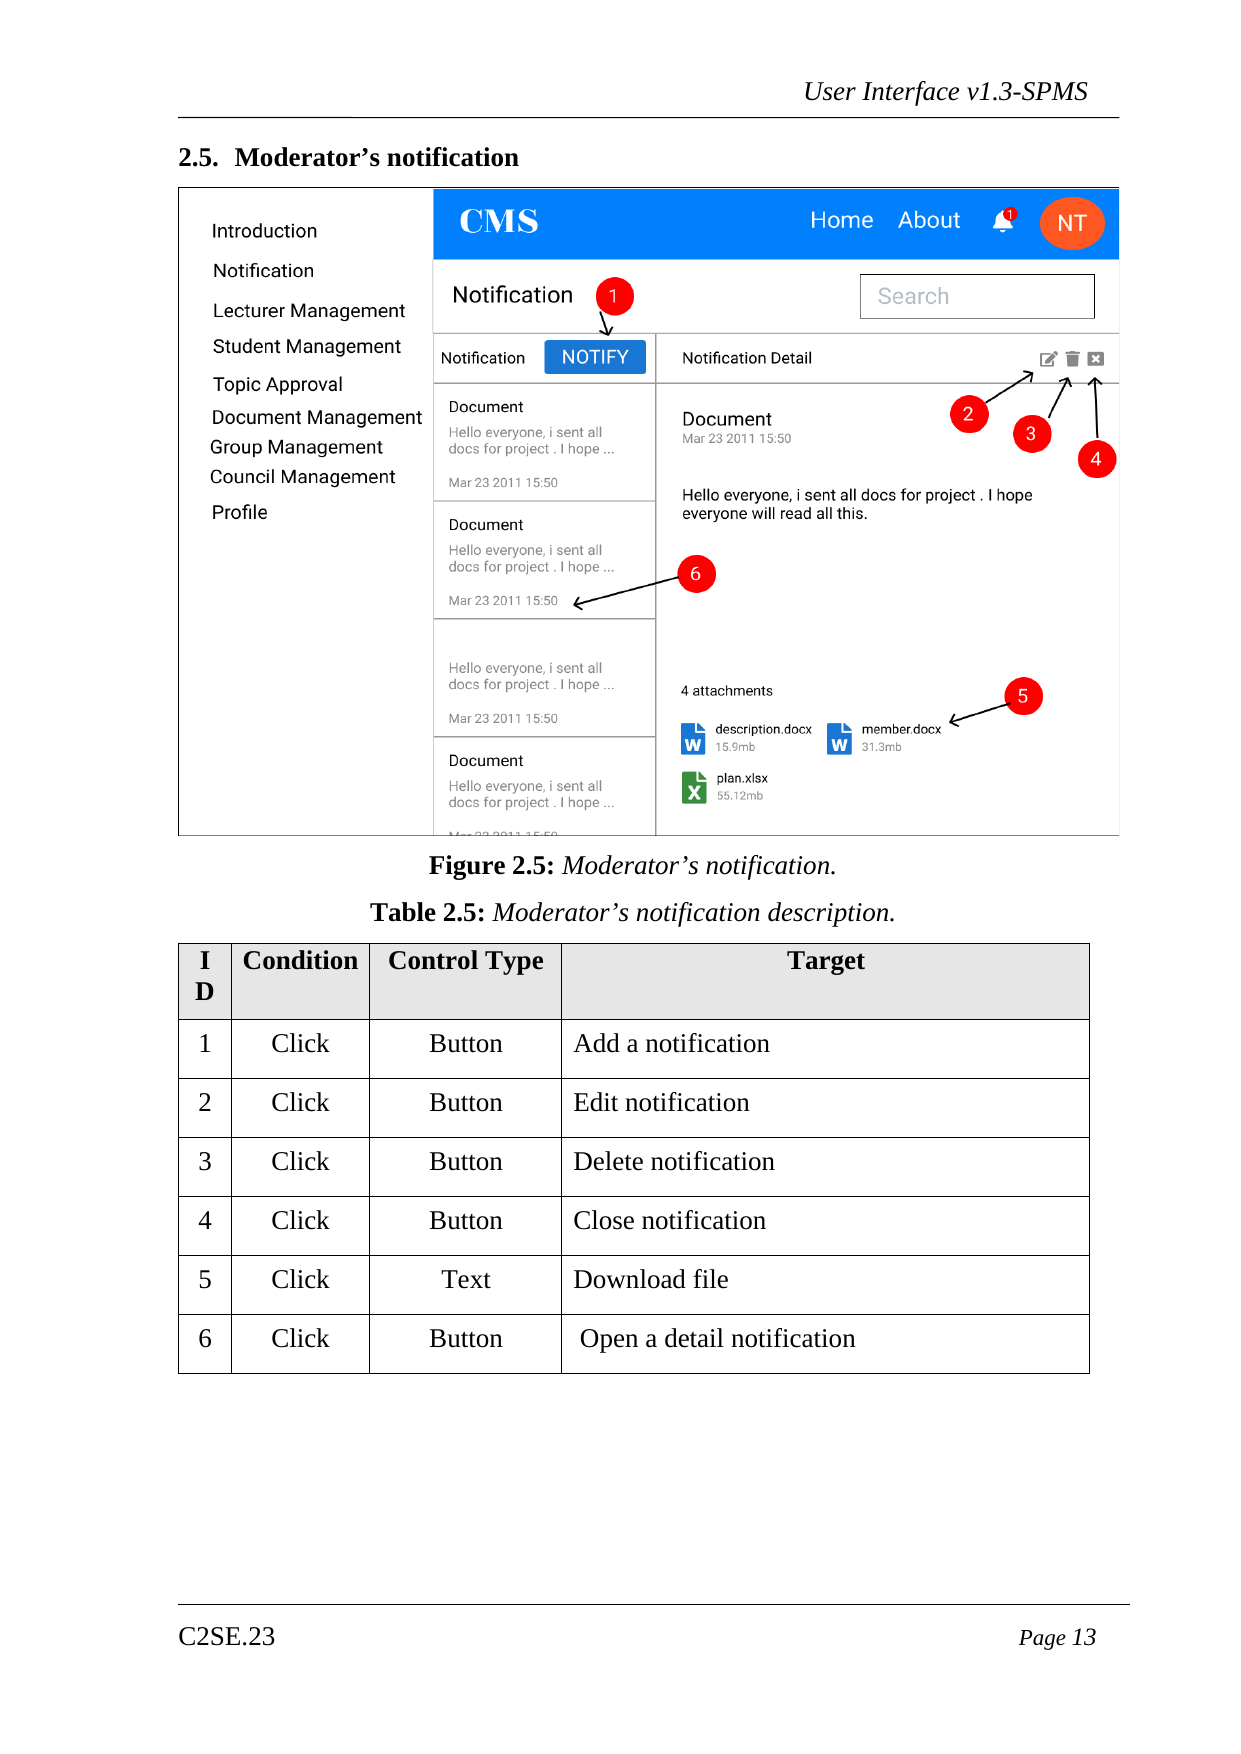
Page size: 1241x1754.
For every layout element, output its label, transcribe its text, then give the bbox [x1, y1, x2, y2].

table_cell 6 [179, 1315, 231, 1373]
table_cell Edit notification [562, 1079, 1089, 1137]
table_cell Button [370, 1079, 561, 1137]
list Moderator’s notification [178, 141, 1090, 172]
table_cell Click [232, 1079, 369, 1137]
table_cell Text [370, 1256, 561, 1314]
table_header ID [179, 944, 231, 1019]
table_cell 4 [179, 1197, 231, 1255]
table_cell Button [370, 1315, 561, 1373]
table_cell 3 [179, 1138, 231, 1196]
table_cell Button [370, 1138, 561, 1196]
table_cell Click [232, 1315, 369, 1373]
table_header Target [562, 944, 1089, 1019]
table_cell Click [232, 1256, 369, 1314]
table_cell 1 [179, 1020, 231, 1078]
table_cell Click [232, 1138, 369, 1196]
table_cell 5 [179, 1256, 231, 1314]
table_cell Click [232, 1197, 369, 1255]
table_cell Download file [562, 1256, 1089, 1314]
table_cell Delete notification [562, 1138, 1089, 1196]
list Table 2.5: Moderator’s notification description. [178, 896, 1090, 927]
picture [178, 187, 1120, 836]
table_cell Open a detail notification [562, 1315, 1089, 1373]
table_cell Button [370, 1197, 561, 1255]
table_header Condition [232, 944, 369, 1019]
table_header Control Type [370, 944, 561, 1019]
table_cell 2 [179, 1079, 231, 1137]
table_cell Close notification [562, 1197, 1089, 1255]
table_cell Add a notification [562, 1020, 1089, 1078]
list Figure 2.5: Moderator’s notification. [178, 849, 1090, 881]
table_cell Button [370, 1020, 561, 1078]
table_cell Click [232, 1020, 369, 1078]
